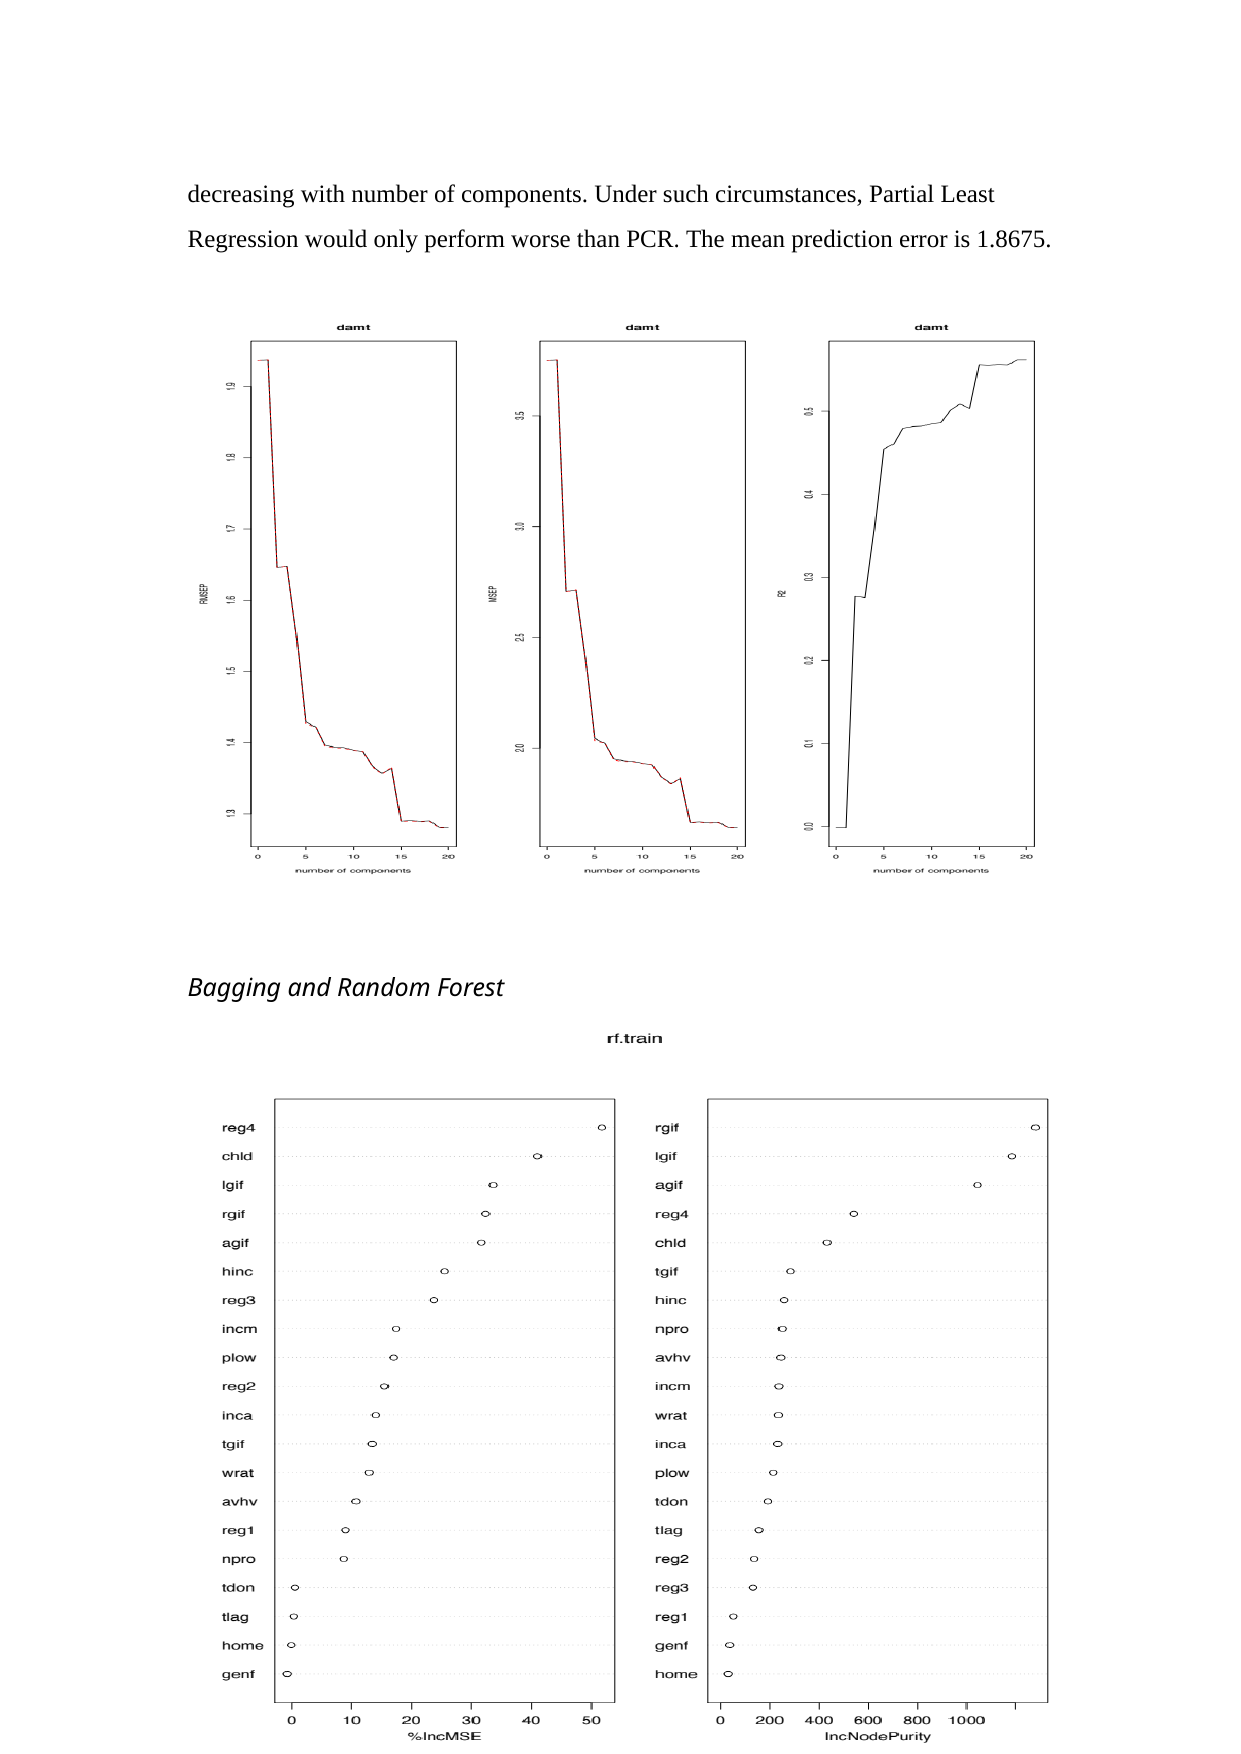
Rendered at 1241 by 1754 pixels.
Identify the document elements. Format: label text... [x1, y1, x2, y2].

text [187, 172, 1053, 260]
text Bagging and Random Forest [187, 965, 1053, 1009]
